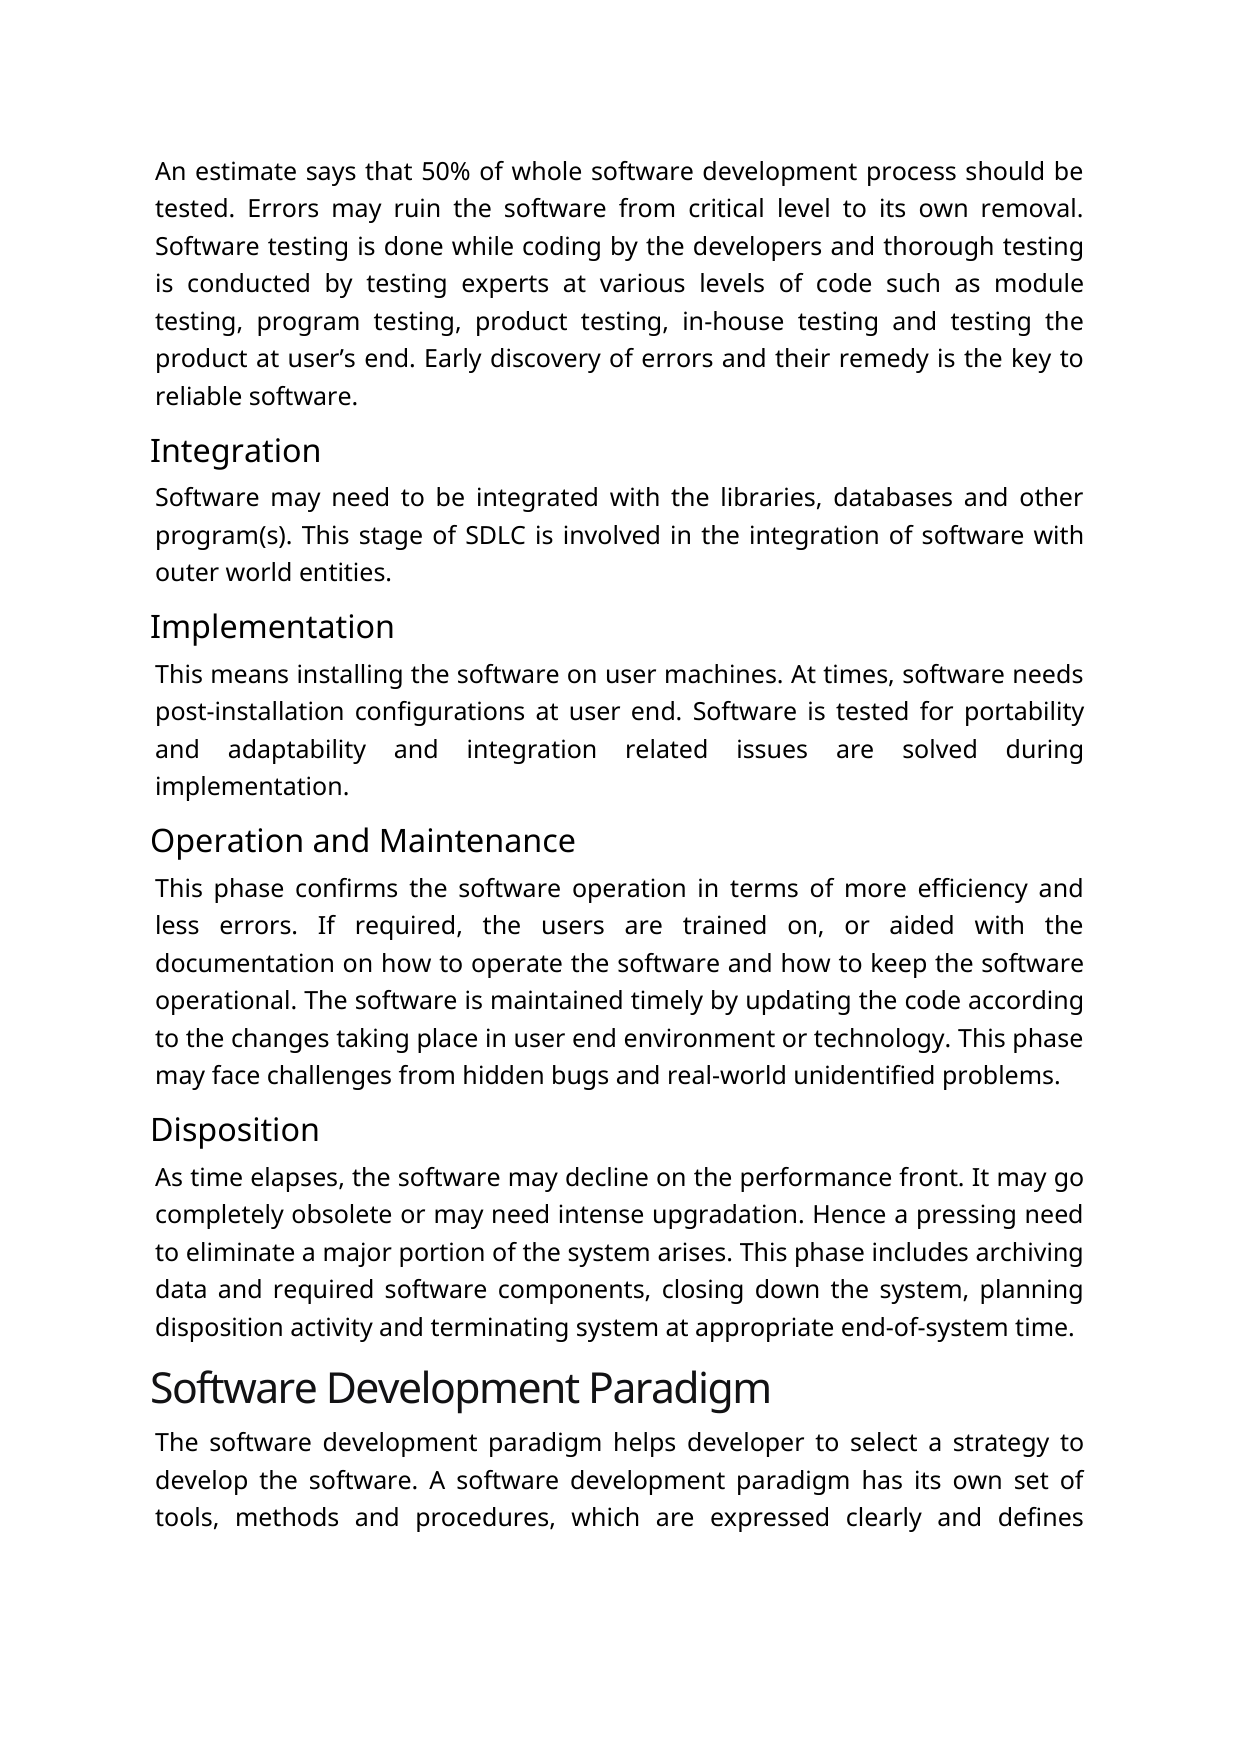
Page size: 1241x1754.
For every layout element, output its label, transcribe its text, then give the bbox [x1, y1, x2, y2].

text Operation and Maintenance [150, 818, 1085, 862]
text This means installing the software on user machines. At times, software needs post-installation configurations at user end. Software is tested for portability and adaptability and integration related issues are solved during implementation. [155, 653, 1085, 803]
text An estimate says that 50% of whole software development process should be tested. Errors may ruin the software from critical level to its own removal. Software testing is done while coding by the developers and thorough testing is conducted by testing experts at various levels of code such as module testing, program testing, product testing, in-house testing and testing the product at user’s end. Early discovery of errors and their remedy is the key to reliable software. [155, 150, 1085, 412]
text As time elapses, the software may decline on the performance front. It may go completely obsolete or may need intense upgradation. Hence a pressing need to eliminate a major portion of the system arises. This phase includes archiving data and required software components, closing down the system, planning disposition activity and terminating system at appropriate end-of-system time. [155, 1156, 1085, 1343]
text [155, 1422, 1085, 1534]
text Software Development Paradigm [150, 1358, 1085, 1417]
text Implementation [150, 604, 1085, 648]
text Software may need to be integrated with the libraries, databases and other program(s). This stage of SDLC is involved in the integration of software with outer world entities. [155, 476, 1085, 589]
text Integration [150, 427, 1085, 471]
text This phase confirms the software operation in terms of more efficiency and less errors. If required, the users are trained on, or aided with the documentation on how to operate the software and how to keep the software operational. The software is maintained timely by updating the code according to the changes taking place in user end environment or technology. This phase may face challenges from hidden bugs and real-world unidentified problems. [155, 867, 1085, 1092]
text Disposition [150, 1107, 1085, 1151]
